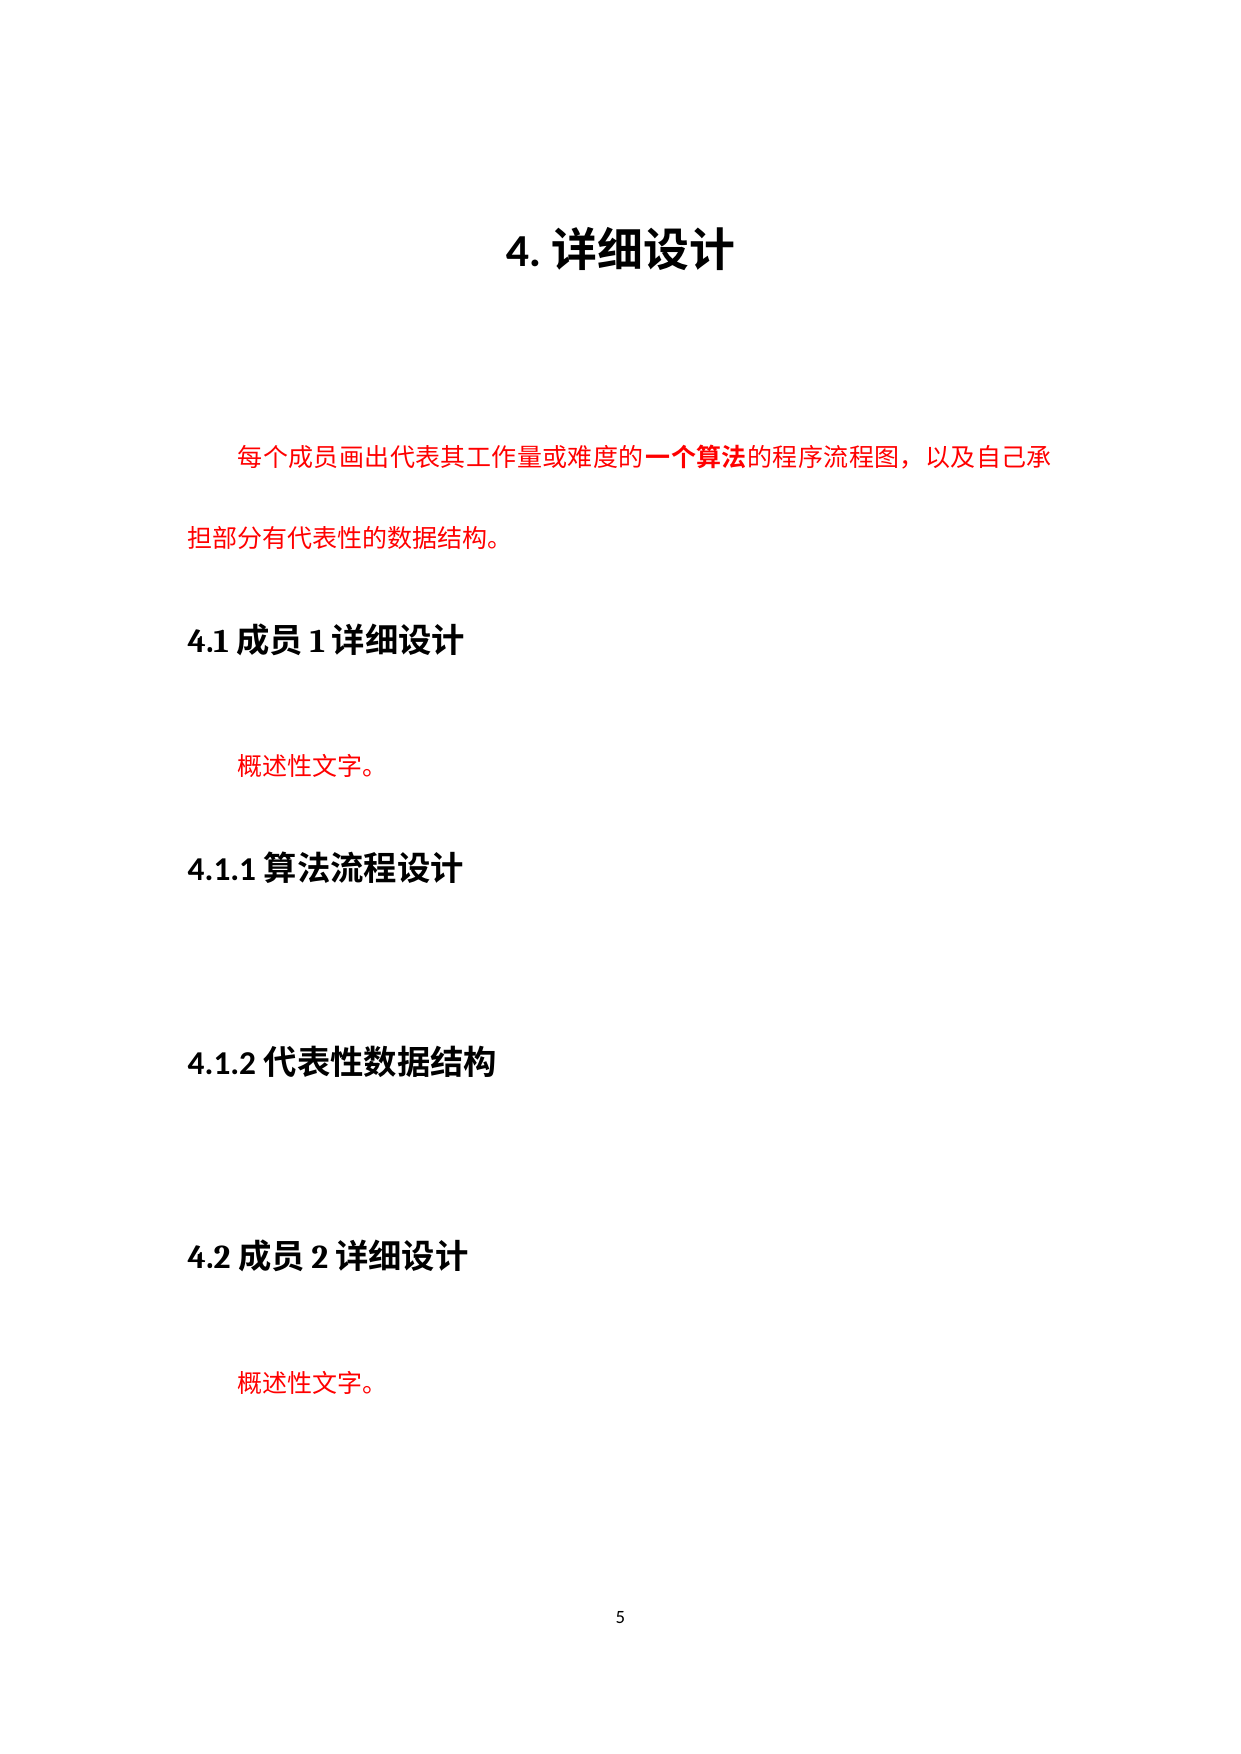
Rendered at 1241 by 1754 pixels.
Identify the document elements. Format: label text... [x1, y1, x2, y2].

subtitle 4.1.2 代表性数据结构 [187, 1027, 1053, 1092]
subtitle 4.2 成员2详细设计 [187, 1221, 1053, 1286]
text 每个成员画出代表其工作量或难度的一个算法的程序流程图，以及自己承担部分有代表性的数据结构。 [187, 423, 1053, 569]
text 概述性文字。 [187, 1349, 1053, 1414]
subtitle 4.1.1 算法流程设计 [187, 833, 1053, 898]
subtitle 4. 详细设计 [187, 197, 1053, 295]
text 概述性文字。 [187, 732, 1053, 797]
subtitle 4.1 成员1详细设计 [187, 605, 1053, 670]
